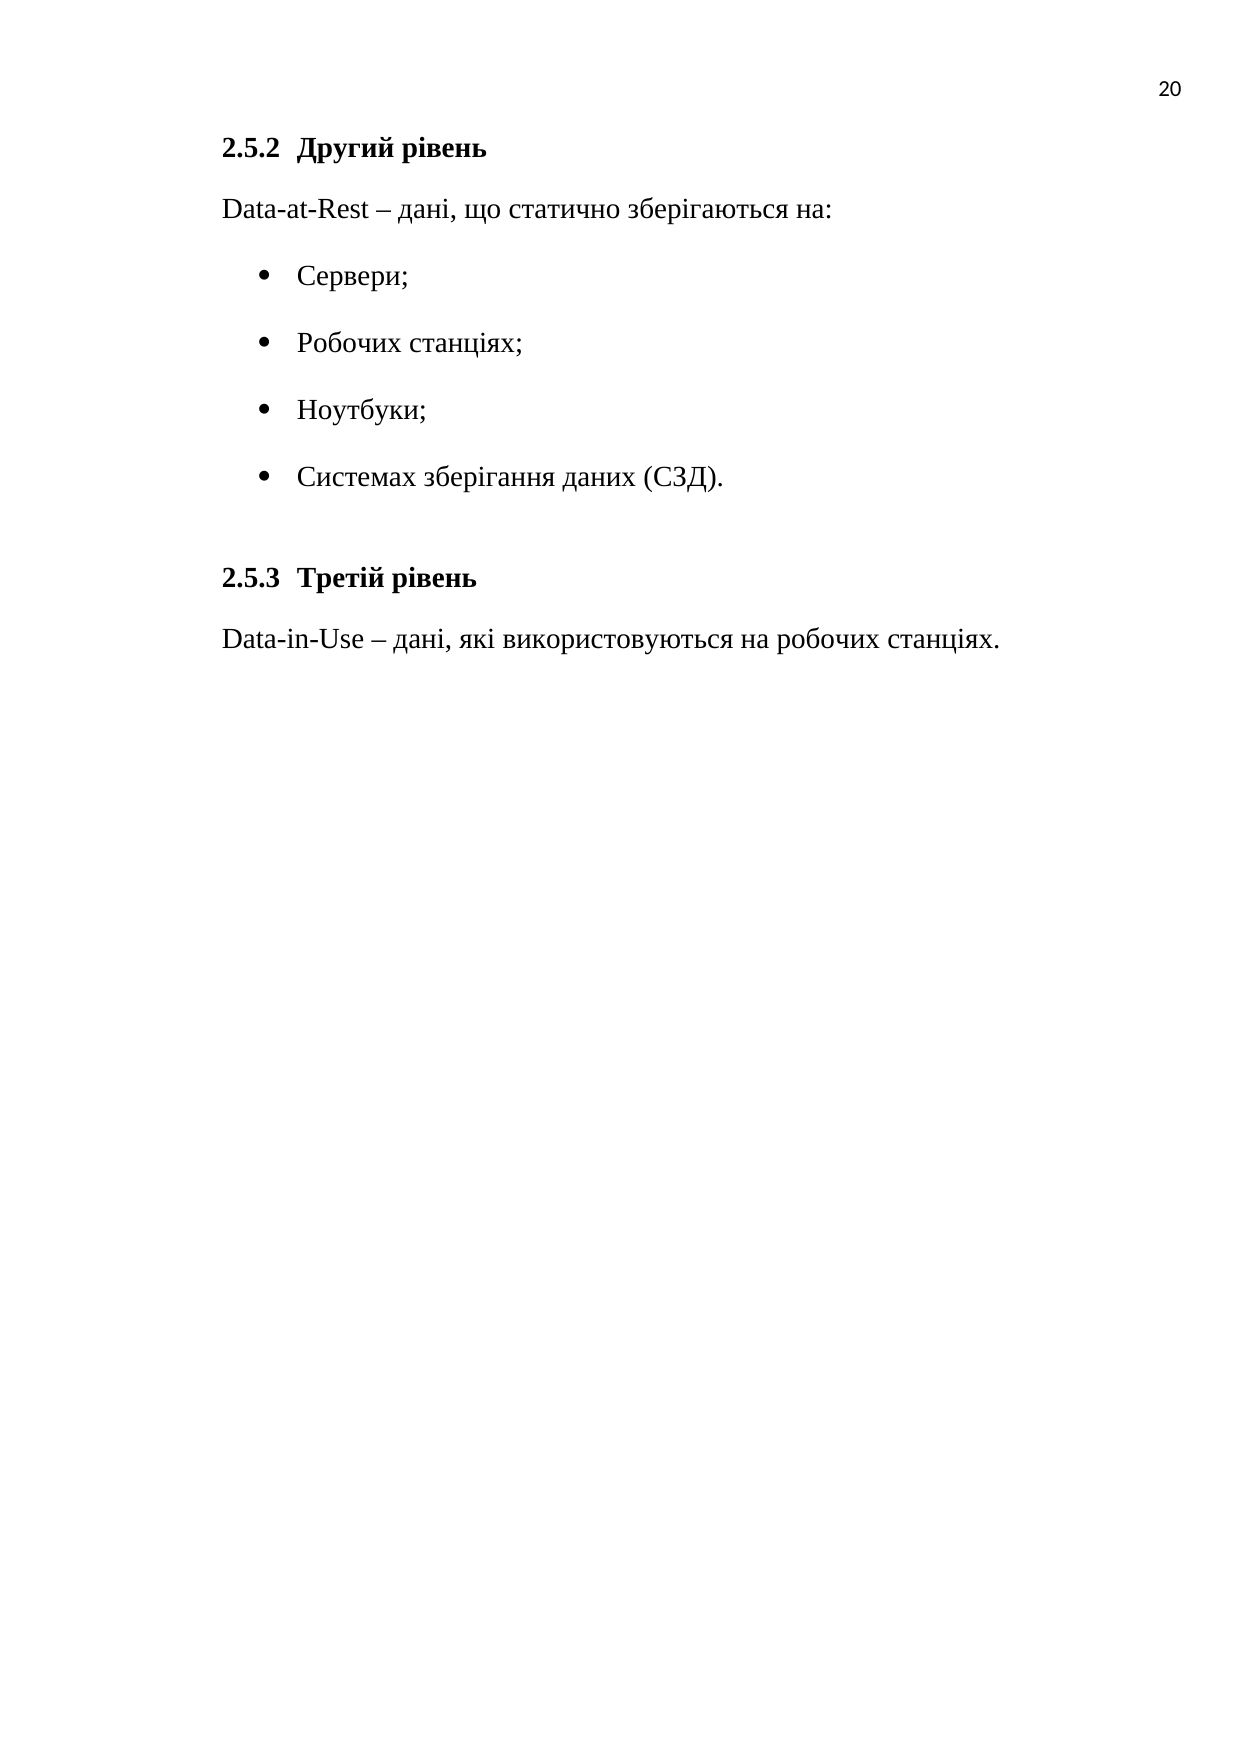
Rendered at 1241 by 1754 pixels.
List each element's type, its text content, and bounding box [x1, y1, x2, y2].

text Data-in-Use – дані, які використовуються на робочих станціях. [177, 621, 1181, 654]
list Сервери; [259, 258, 1181, 292]
list Робочих станціях; [259, 325, 1181, 359]
list Ноутбуки; [259, 392, 1181, 426]
text Третій рівень [222, 560, 1181, 593]
text Data-at-Rest – дані, що статично зберігаються на: [177, 191, 1181, 224]
text Другий рівень [222, 130, 1181, 163]
list Системах зберігання даних (СЗД). [259, 459, 1181, 493]
